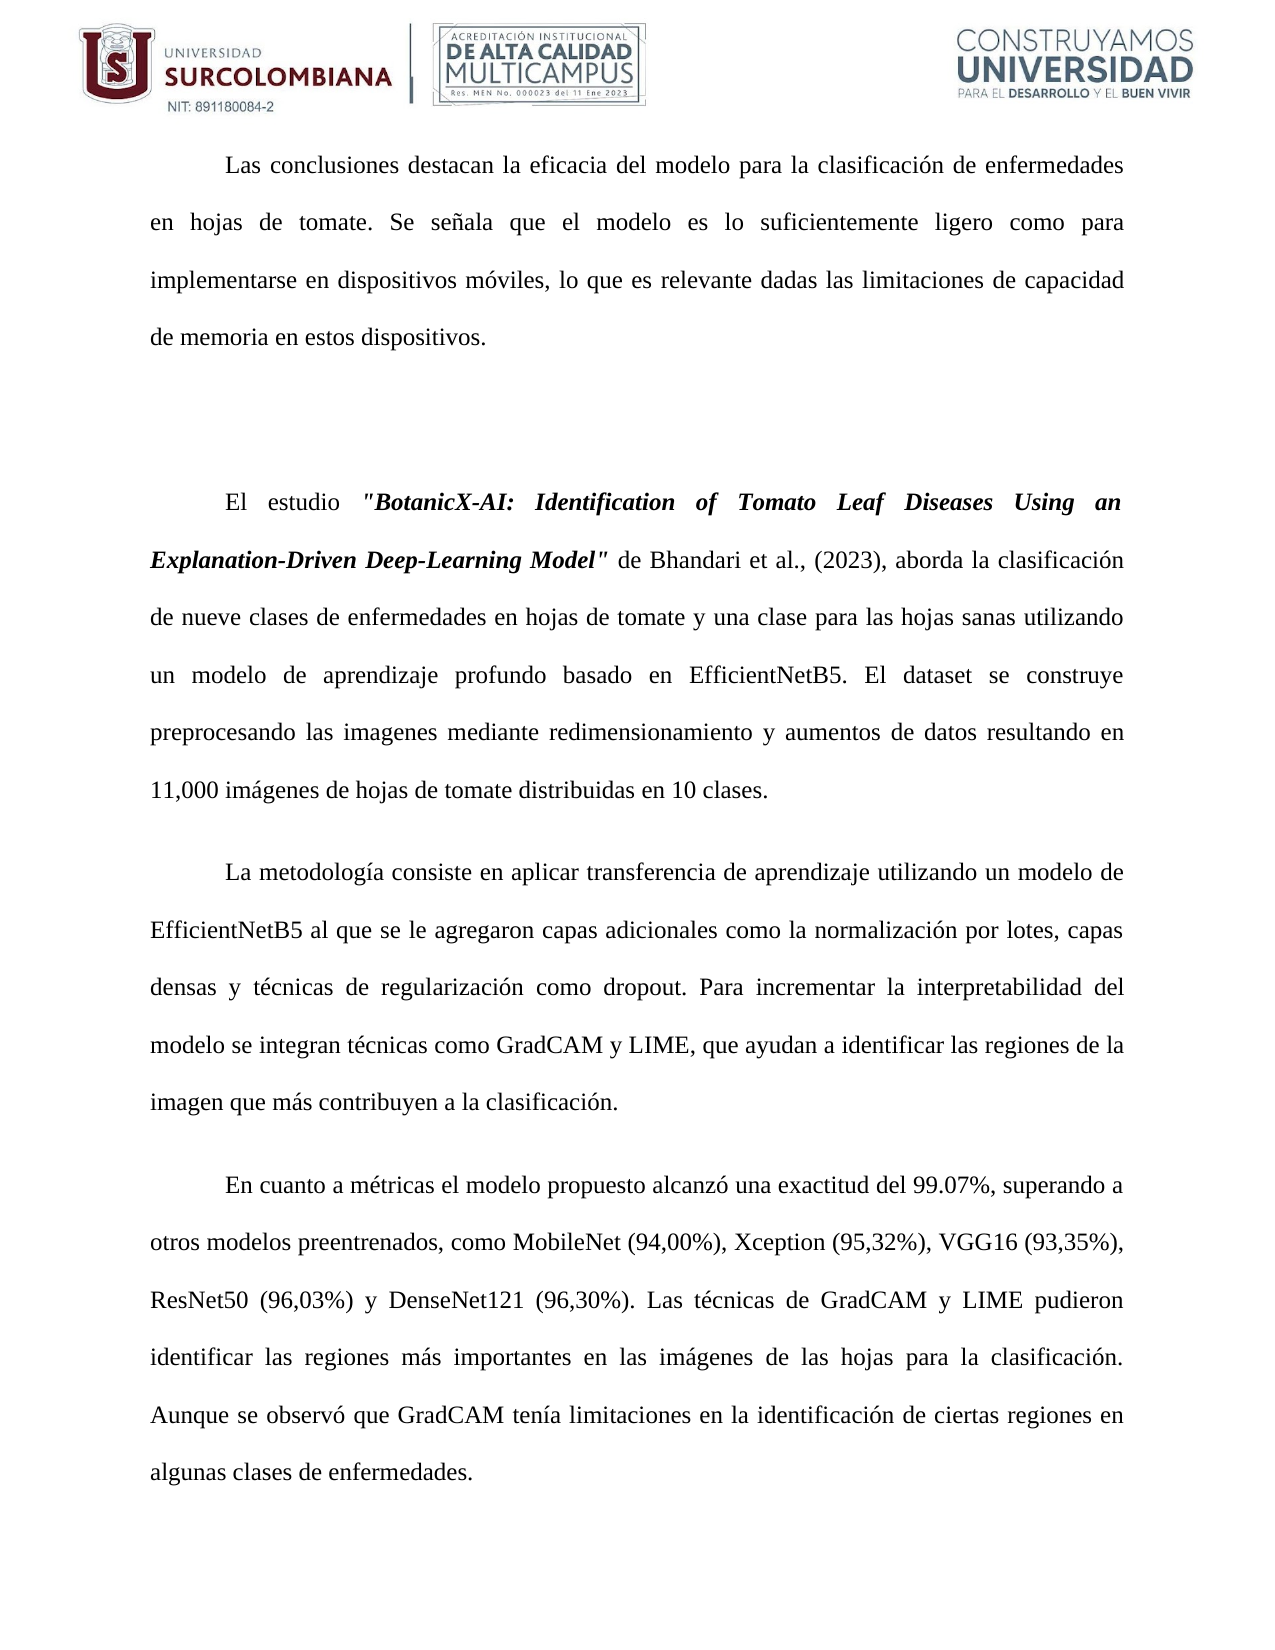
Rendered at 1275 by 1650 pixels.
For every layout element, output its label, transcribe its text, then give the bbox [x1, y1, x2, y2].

picture [0, 11, 1275, 141]
text Las conclusiones destacan la eficacia del modelo para la clasificación de enfermedades en hojas de tomate. Se señala que el modelo es lo suficientemente ligero como para implementarse en dispositivos móviles, lo que es relevante dadas las limitaciones de capacidad de memoria en estos dispositivos. [150, 150, 1125, 351]
text En cuanto a métricas el modelo propuesto alcanzó una exactitud del 99.07%, superando a otros modelos preentrenados, como MobileNet (94,00%), Xception (95,32%), VGG16 (93,35%), ResNet50 (96,03%) y DenseNet121 (96,30%). Las técnicas de GradCAM y LIME pudieron identificar las regiones más importantes en las imágenes de las hojas para la clasificación. Aunque se observó que GradCAM tenía limitaciones en la identificación de ciertas regiones en algunas clases de enfermedades. [150, 1170, 1125, 1486]
text La metodología consiste en aplicar transferencia de aprendizaje utilizando un modelo de EfficientNetB5 al que se le agregaron capas adicionales como la normalización por lotes, capas densas y técnicas de regularización como dropout. Para incrementar la interpretabilidad del modelo se integran técnicas como GradCAM y LIME, que ayudan a identificar las regiones de la imagen que más contribuyen a la clasificación. [150, 857, 1125, 1116]
text El estudio "BotanicX-AI: Identification of Tomato Leaf Diseases Using an Explanation-Driven Deep-Learning Model" de Bhandari et al., (2023), aborda la clasificación de nueve clases de enfermedades en hojas de tomate y una clase para las hojas sanas utilizando un modelo de aprendizaje profundo basado en EfficientNetB5. El dataset se construye preprocesando las imagenes mediante redimensionamiento y aumentos de datos resultando en 11,000 imágenes de hojas de tomate distribuidas en 10 clases. [150, 487, 1125, 804]
